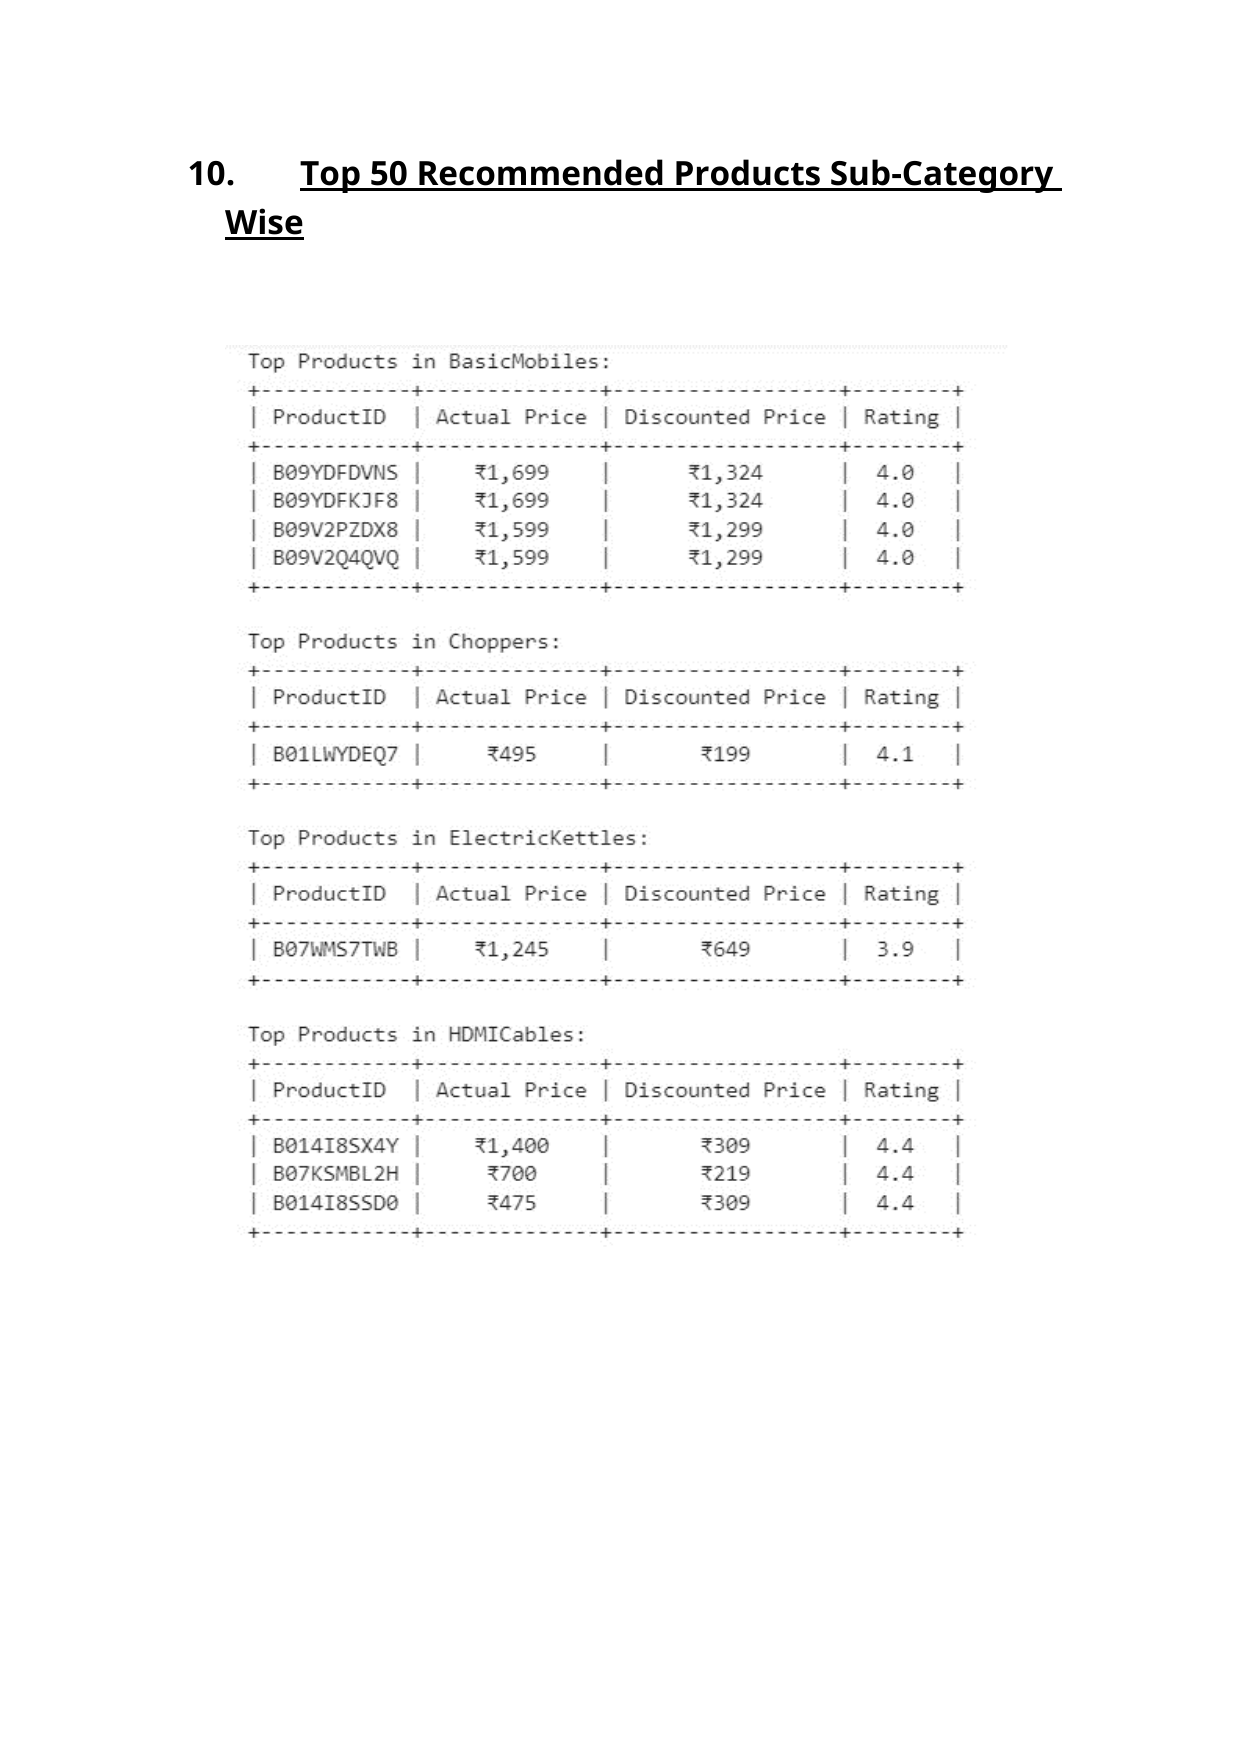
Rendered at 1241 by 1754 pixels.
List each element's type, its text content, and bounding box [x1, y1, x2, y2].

picture [225, 345, 1009, 1266]
list Top 50 Recommended Products Sub-Category Wise [187, 150, 1090, 244]
